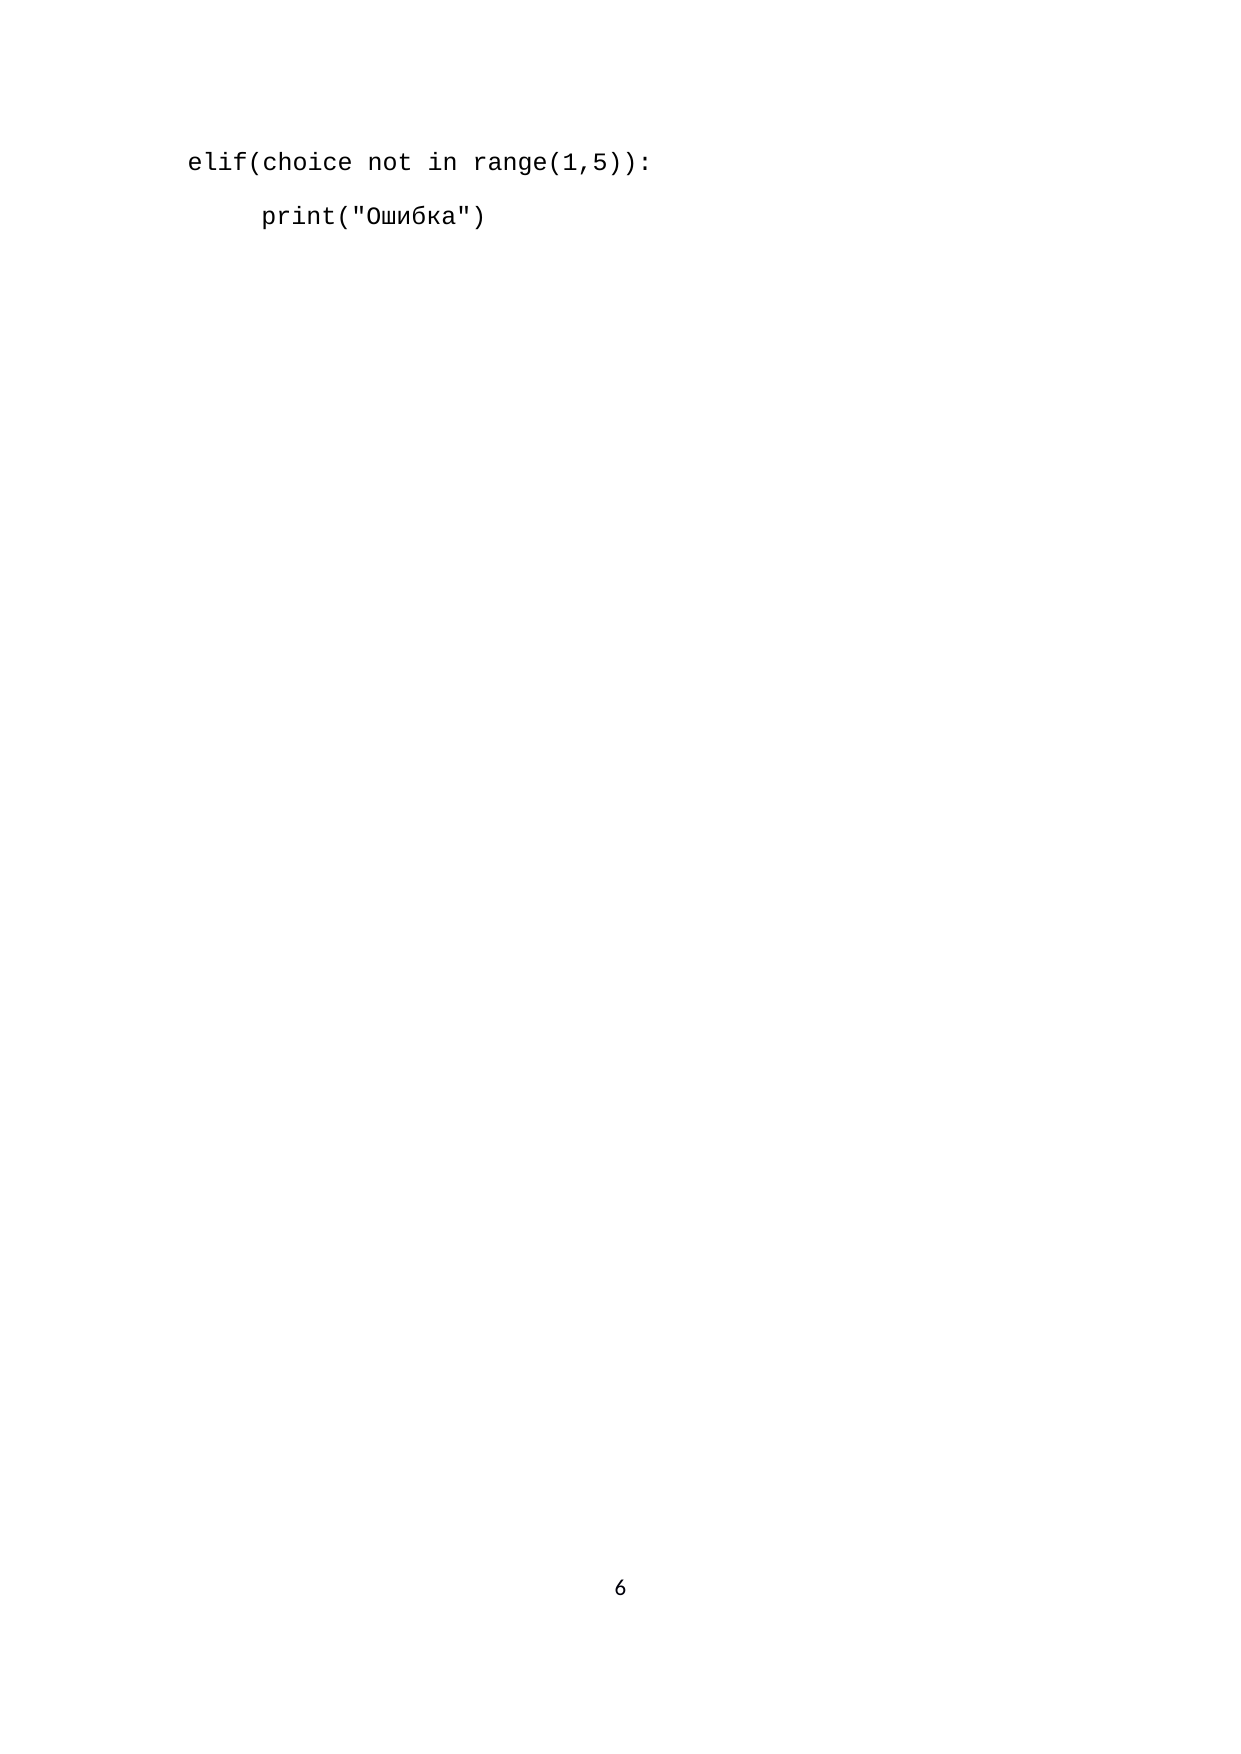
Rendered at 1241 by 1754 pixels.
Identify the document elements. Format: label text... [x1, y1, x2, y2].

text elif(choice not in range(1,5)): [187, 150, 1053, 178]
text print("Ошибка") [187, 203, 1053, 232]
